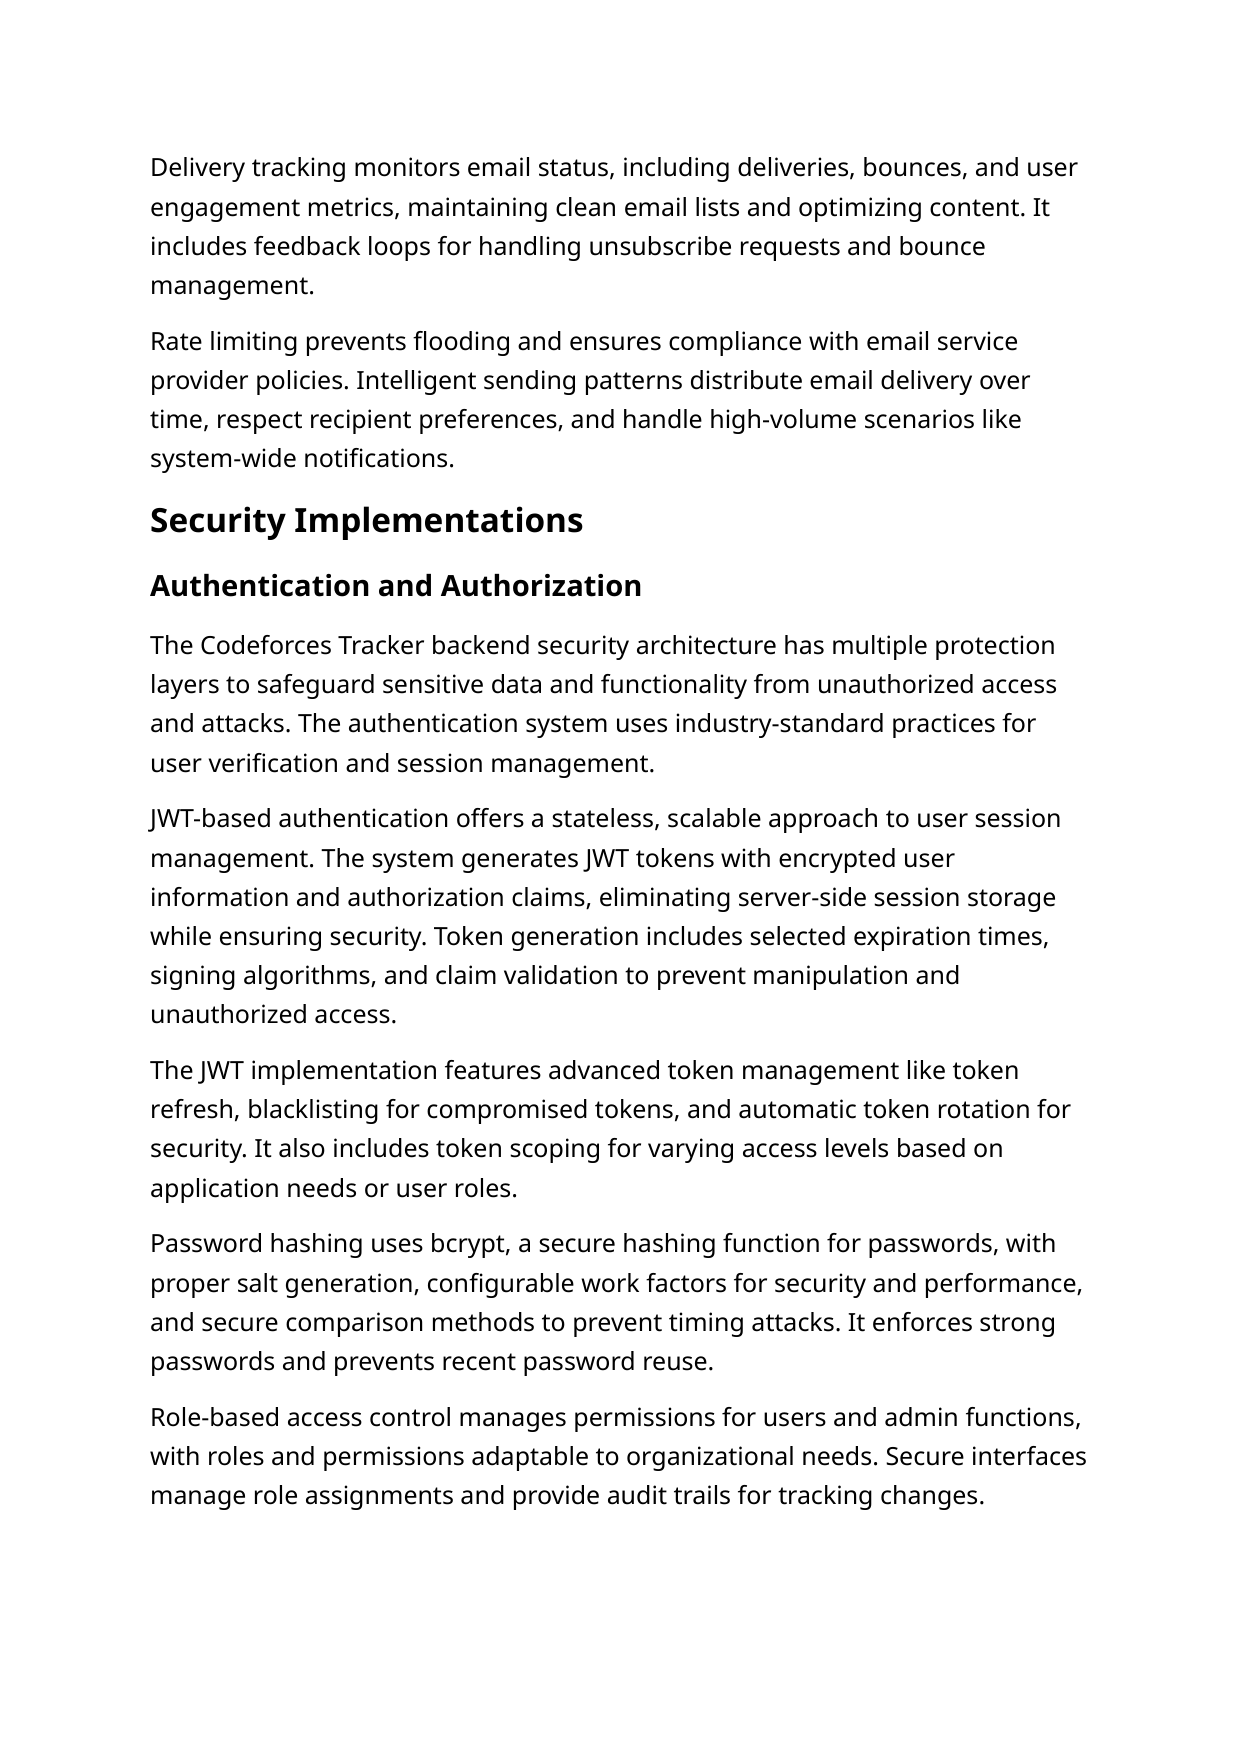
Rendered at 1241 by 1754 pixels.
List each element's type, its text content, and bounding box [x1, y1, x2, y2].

text Delivery tracking monitors email status, including deliveries, bounces, and user engagement metrics, maintaining clean email lists and optimizing content. It includes feedback loops for handling unsubscribe requests and bounce management. [150, 150, 1090, 302]
text The JWT implementation features advanced token management like token refresh, blacklisting for compromised tokens, and automatic token rotation for security. It also includes token scoping for varying access levels based on application needs or user roles. [150, 1053, 1090, 1204]
text The Codeforces Tracker backend security architecture has multiple protection layers to safeguard sensitive data and functionality from unauthorized access and attacks. The authentication system uses industry-standard practices for user verification and session management. [150, 628, 1090, 779]
text Password hashing uses bcrypt, a secure hashing function for passwords, with proper salt generation, configurable work factors for security and performance, and secure comparison methods to prevent timing attacks. It enforces strong passwords and prevents recent password reuse. [150, 1226, 1090, 1378]
text Security Implementations [150, 497, 1090, 542]
text Role-based access control manages permissions for users and admin functions, with roles and permissions adaptable to organizational needs. Secure interfaces manage role assignments and provide audit trails for tracking changes. [150, 1399, 1090, 1512]
text JWT-based authentication offers a stateless, scalable approach to user session management. The system generates JWT tokens with encrypted user information and authorization claims, eliminating server-side session storage while ensuring security. Token generation includes selected expiration times, signing algorithms, and claim validation to prevent manipulation and unauthorized access. [150, 801, 1090, 1031]
text Authentication and Authorization [150, 566, 1090, 605]
text Rate limiting prevents flooding and ensures compliance with email service provider policies. Intelligent sending patterns distribute email delivery over time, respect recipient preferences, and handle high-volume scenarios like system-wide notifications. [150, 323, 1090, 475]
